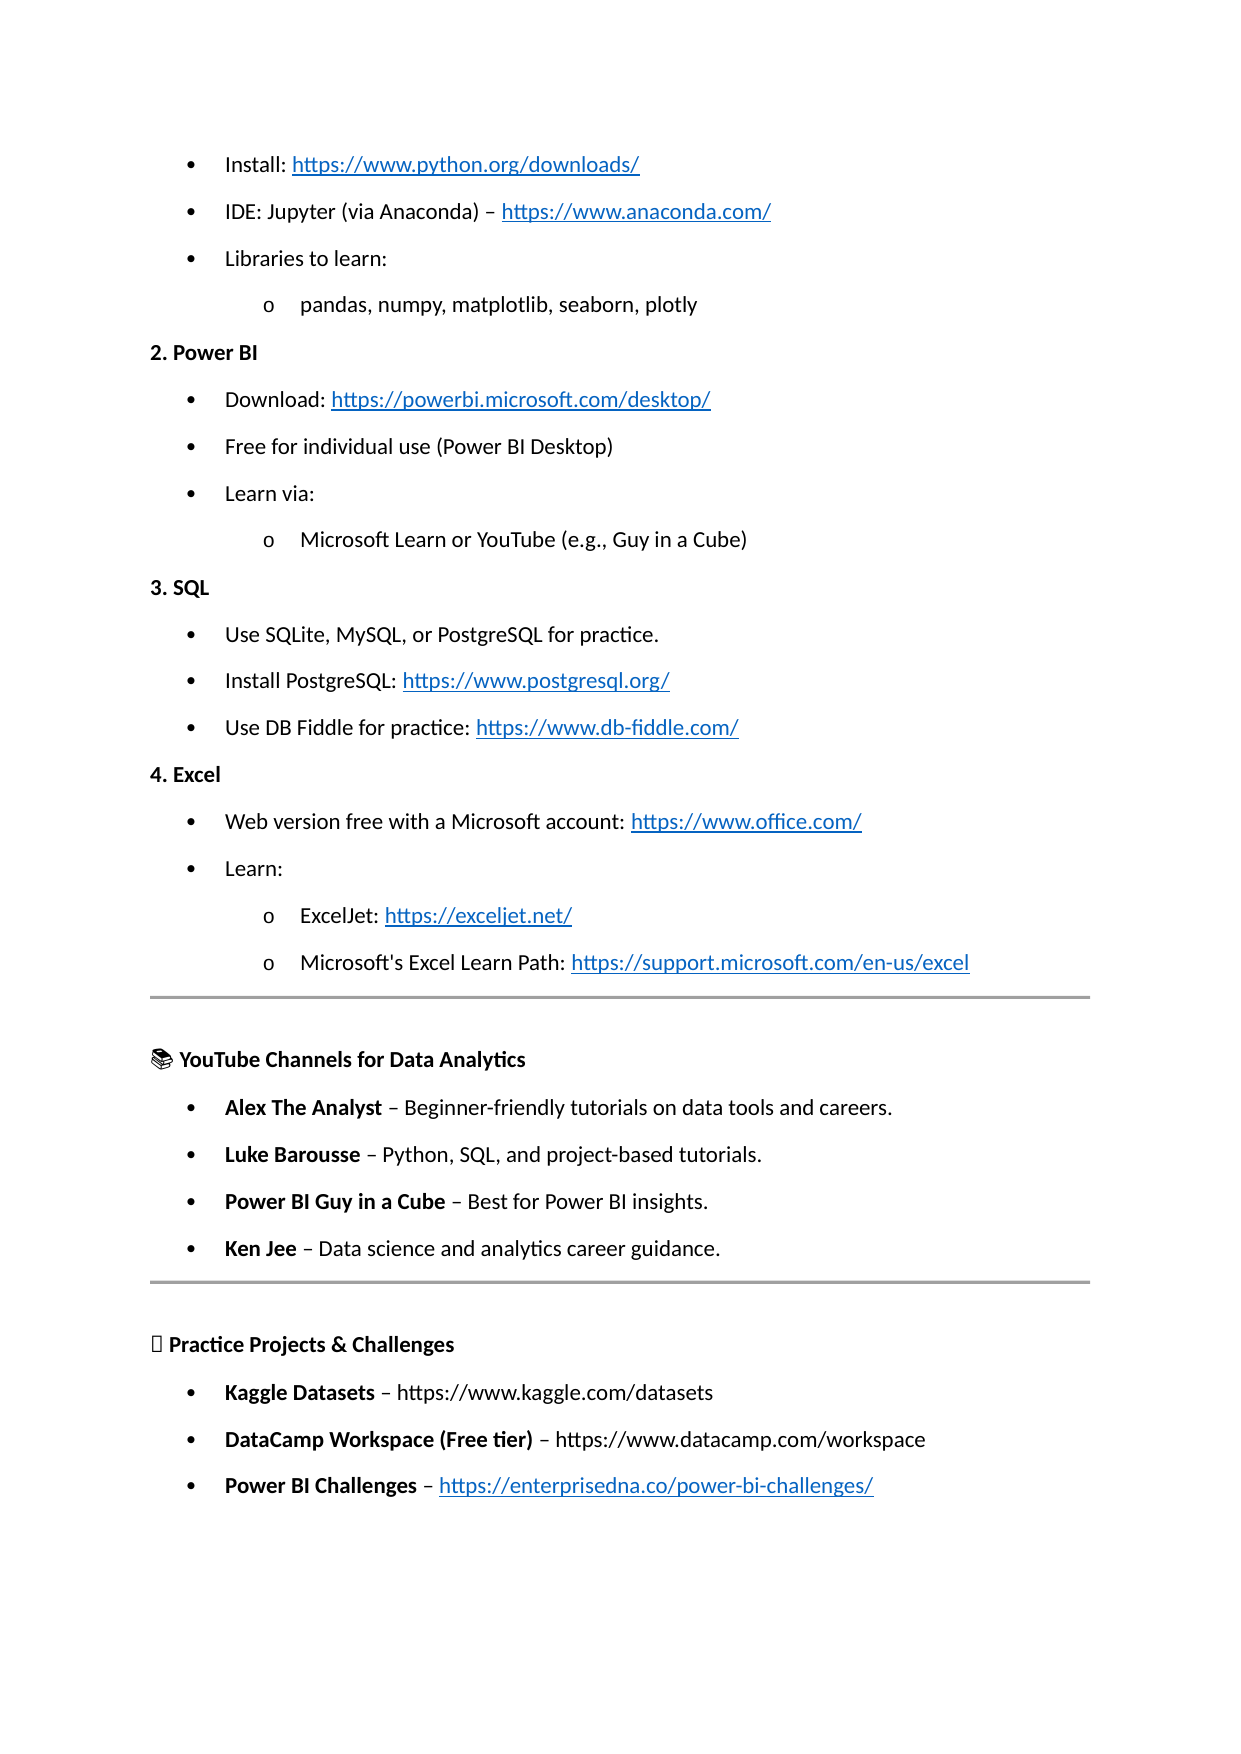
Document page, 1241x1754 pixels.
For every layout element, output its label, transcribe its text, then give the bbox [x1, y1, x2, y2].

list Alex The Analyst – Beginner-friendly tutorials on data tools and careers. [187, 1093, 1090, 1121]
list DataCamp Workspace (Free tier) – https://www.datacamp.com/workspace [187, 1425, 1090, 1453]
list Power BI Challenges – https://enterprisedna.co/power-bi-challenges/ [187, 1472, 1090, 1500]
list Use SQLite, MySQL, or PostgreSQL for practice. [187, 620, 1090, 648]
list Luke Barousse – Python, SQL, and project-based tutorials. [187, 1140, 1090, 1168]
text 3. SQL [150, 573, 1090, 601]
list Learn: [187, 854, 1090, 882]
list Libraries to learn: [187, 244, 1090, 272]
text 📚 YouTube Channels for Data Analytics [150, 1043, 1090, 1074]
list Free for individual use (Power BI Desktop) [187, 432, 1090, 460]
list Power BI Guy in a Cube – Best for Power BI insights. [187, 1187, 1090, 1215]
text 4. Excel [150, 760, 1090, 788]
list Ken Jee – Data science and analytics career guidance. [187, 1234, 1090, 1262]
text 2. Power BI [150, 338, 1090, 366]
list Use DB Fiddle for practice: https://www.db-fiddle.com/ [187, 713, 1090, 742]
list Microsoft's Excel Learn Path: https://support.microsoft.com/en-us/excel [262, 948, 1090, 977]
list Install: https://www.python.org/downloads/ [187, 150, 1090, 178]
list Download: https://powerbi.microsoft.com/desktop/ [187, 385, 1090, 413]
list Web version free with a Microsoft account: https://www.office.com/ [187, 807, 1090, 835]
text 🧠 Practice Projects & Challenges [150, 1327, 1090, 1359]
list Kaggle Datasets – https://www.kaggle.com/datasets [187, 1378, 1090, 1406]
list ExcelJet: https://exceljet.net/ [262, 901, 1090, 929]
list Microsoft Learn or YouTube (e.g., Guy in a Cube) [262, 526, 1090, 554]
list Learn via: [187, 479, 1090, 507]
list pandas, numpy, matplotlib, seaborn, plotly [262, 291, 1090, 319]
list Install PostgreSQL: https://www.postgresql.org/ [187, 667, 1090, 695]
list IDE: Jupyter (via Anaconda) – https://www.anaconda.com/ [187, 197, 1090, 225]
